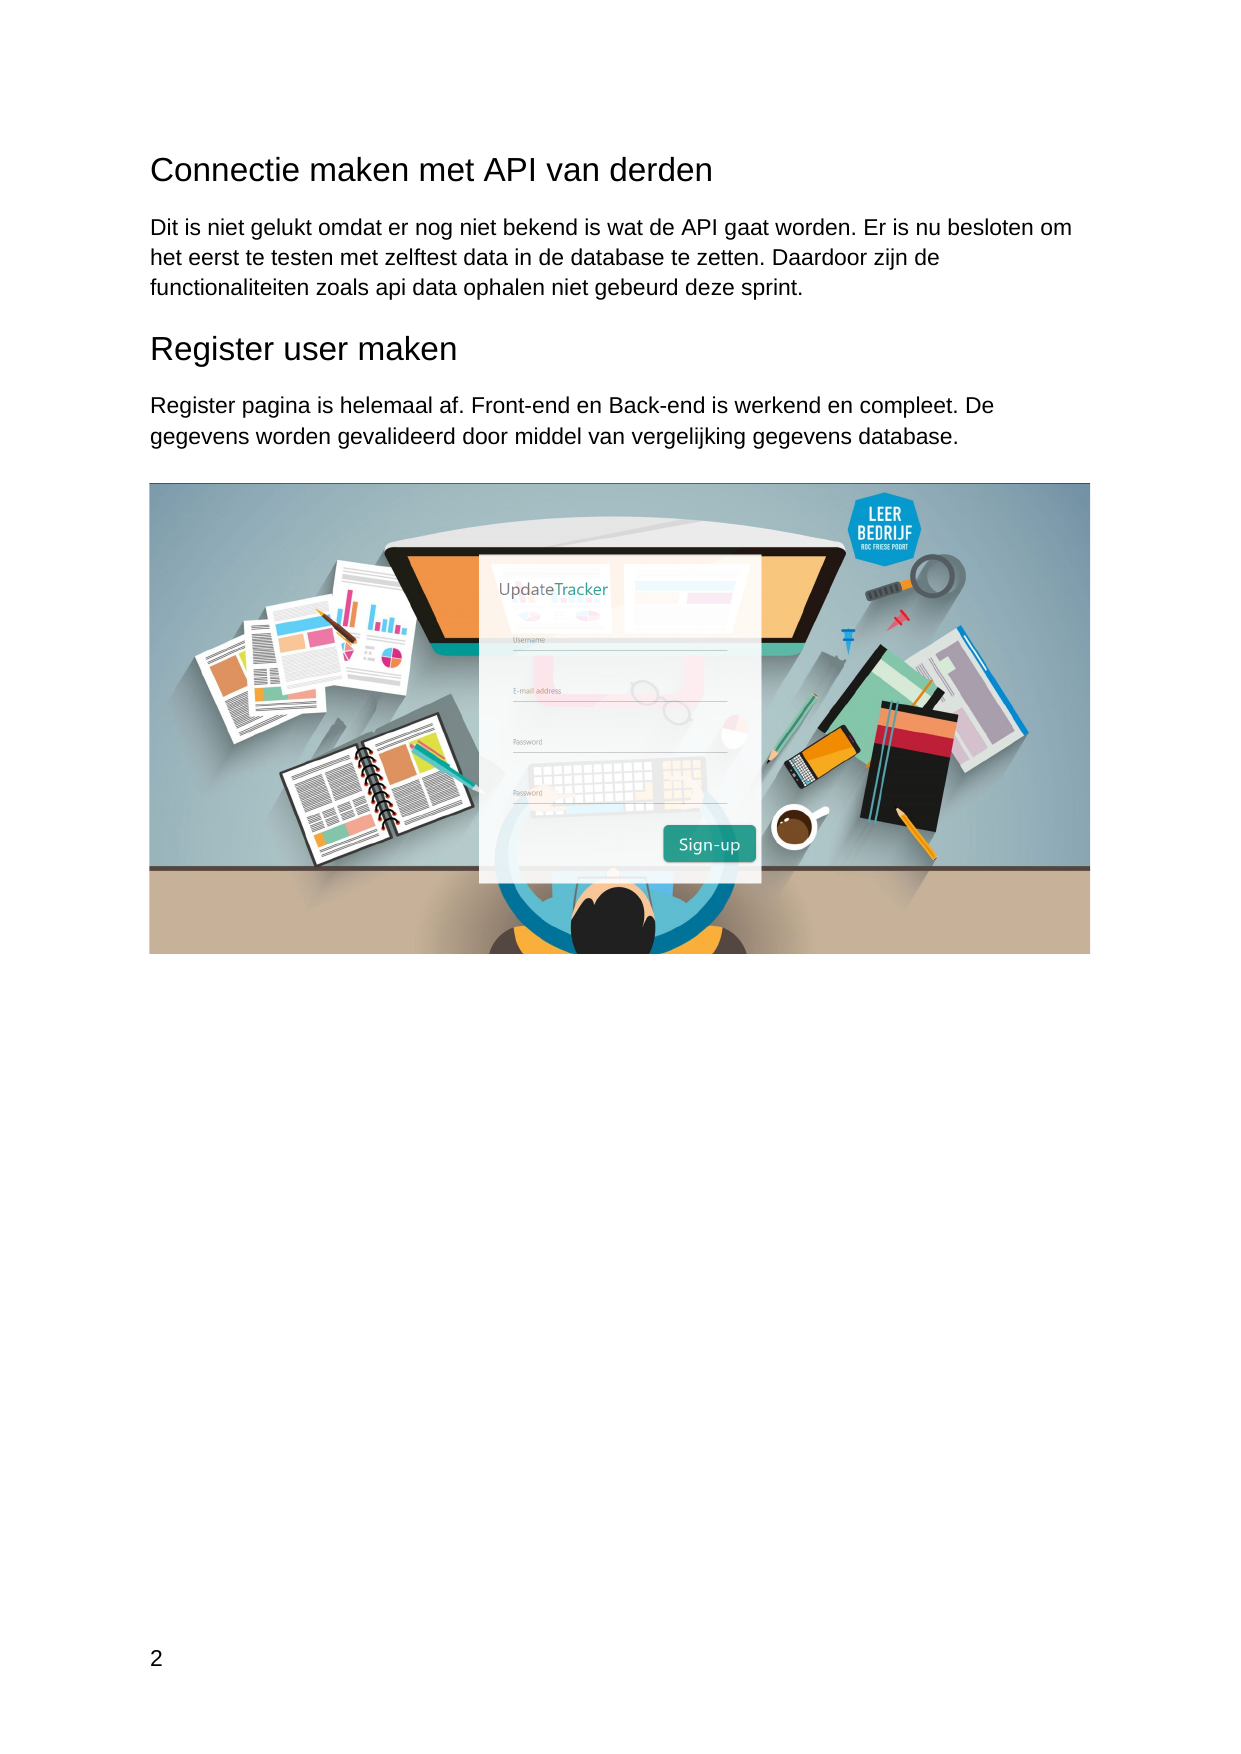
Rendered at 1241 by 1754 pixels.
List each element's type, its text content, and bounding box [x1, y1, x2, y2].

subtitle Connectie maken met API van derden [150, 150, 1090, 188]
text Dit is niet gelukt omdat er nog niet bekend is wat de API gaat worden. Er is nu besloten om het eerst te testen met zelftest data in de database te zetten. Daardoor zijn de functionaliteiten zoals api data ophalen niet gebeurd deze sprint. [150, 213, 1090, 300]
picture [149, 483, 1091, 954]
subtitle Register user maken [150, 329, 1090, 367]
text Register pagina is helemaal af. Front-end en Back-end is werkend en compleet. De gegevens worden gevalideerd door middel van vergelijking gegevens database. [150, 392, 1090, 449]
